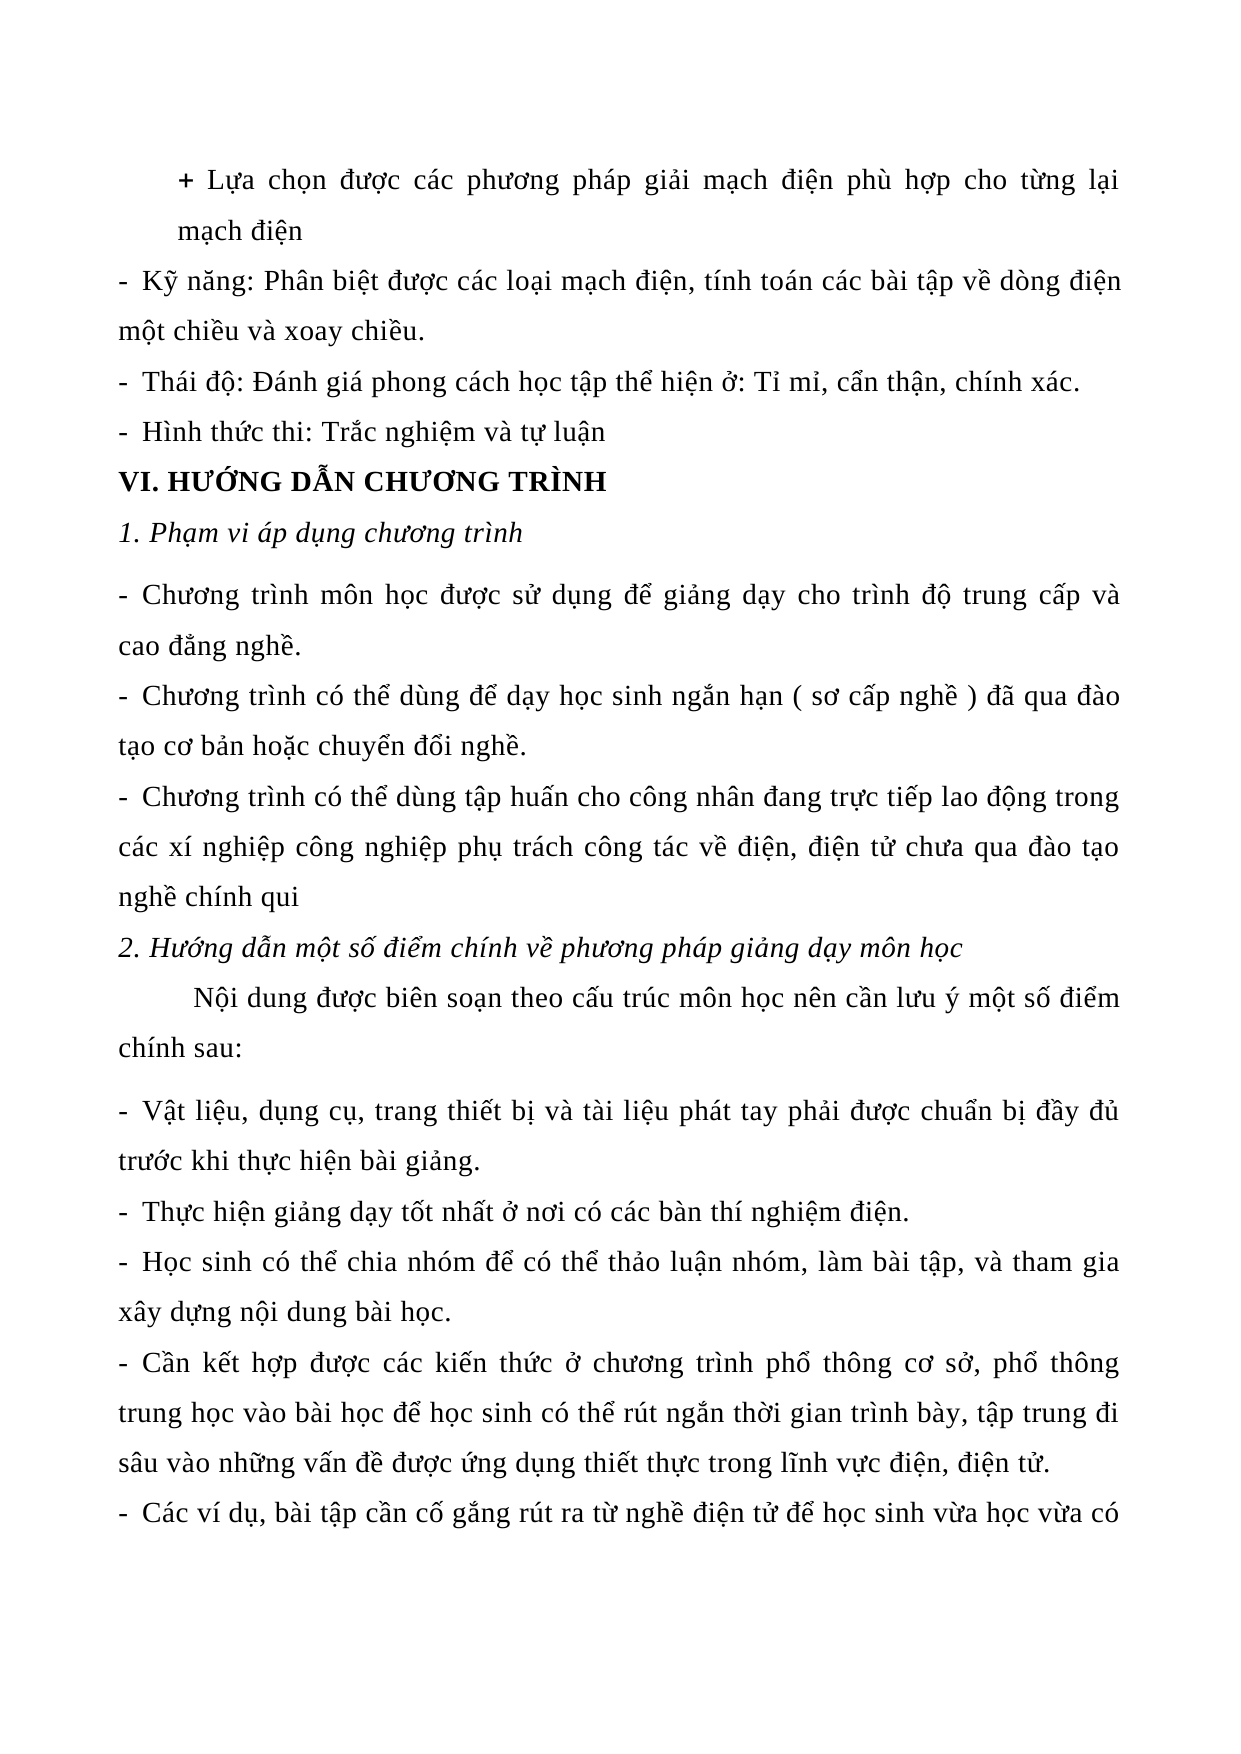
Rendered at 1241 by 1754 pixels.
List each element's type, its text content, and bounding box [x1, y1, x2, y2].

list Chương trình có thể dùng để dạy học sinh ngắn hạn ( sơ cấp nghề ) đã qua đào tạo cơ bản hoặc chuyển đổi nghề. [118, 678, 1122, 762]
list Kỹ năng: Phân biệt được các loại mạch điện, tính toán các bài tập về dòng điện một chiều và xoay chiều. [118, 263, 1122, 347]
list Thái độ: Đánh giá phong cách học tập thể hiện ở: Tỉ mỉ, cẩn thận, chính xác. [118, 364, 1122, 397]
list Chương trình có thể dùng tập huấn cho công nhân đang trực tiếp lao động trong các xí nghiệp công nghiệp phụ trách công tác về điện, điện tử chưa qua đào tạo nghề chính qui [118, 779, 1122, 913]
list Thực hiện giảng dạy tốt nhất ở nơi có các bàn thí nghiệm điện. [118, 1194, 1122, 1227]
text 2. Hướng dẫn một số điểm chính về phương pháp giảng dạy môn học [118, 930, 1122, 963]
list Chương trình môn học được sử dụng để giảng dạy cho trình độ trung cấp và cao đẳng nghề. [118, 577, 1122, 661]
list Vật liệu, dụng cụ, trang thiết bị và tài liệu phát tay phải được chuẩn bị đầy đủ trước khi thực hiện bài giảng. [118, 1093, 1122, 1177]
list Cần kết hợp được các kiến thức ở chương trình phổ thông cơ sở, phổ thông trung học vào bài học để học sinh có thể rút ngắn thời gian trình bày, tập trung đi sâu vào những vấn đề được ứng dụng thiết thực trong lĩnh vực điện, điện tử. [118, 1345, 1122, 1479]
text 1. Phạm vi áp dụng chương trình [118, 515, 1122, 548]
list Lựa chọn được các phương pháp giải mạch điện phù hợp cho từng lại mạch điện [177, 162, 1122, 246]
list Học sinh có thể chia nhóm để có thể thảo luận nhóm, làm bài tập, và tham gia xây dựng nội dung bài học. [118, 1244, 1122, 1328]
text Nội dung được biên soạn theo cấu trúc môn học nên cần lưu ý một số điểm chính sau: [118, 980, 1122, 1064]
list Hình thức thi: Trắc nghiệm và tự luận [118, 414, 1122, 448]
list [118, 1496, 1122, 1529]
text VI. HƯỚNG DẪN CHƯƠNG TRÌNH [118, 464, 1122, 498]
